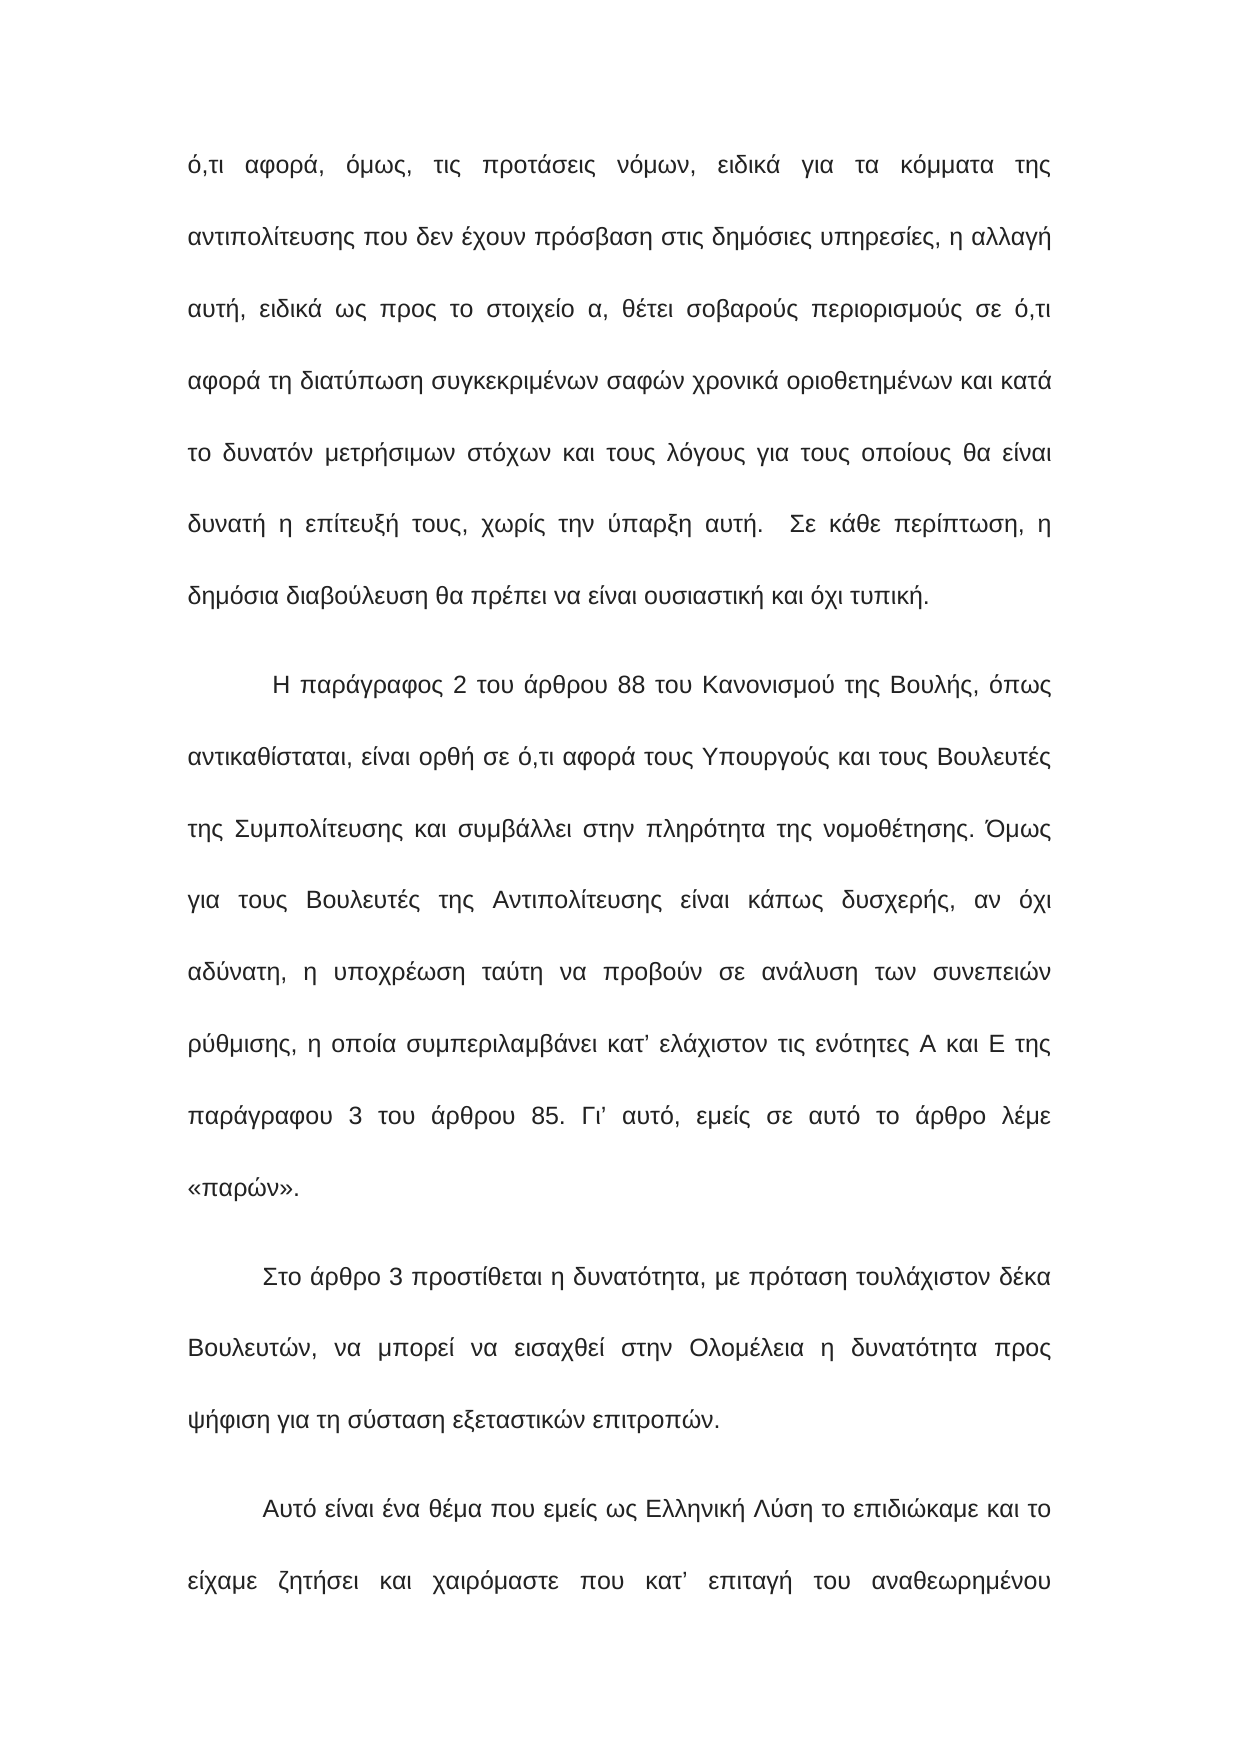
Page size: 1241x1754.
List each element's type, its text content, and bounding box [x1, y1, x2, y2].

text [187, 1494, 1053, 1594]
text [187, 150, 1053, 610]
text Στο άρθρο 3 προστίθεται η δυνατότητα, με πρόταση τουλάχιστον δέκα Βουλευτών, να μπορεί να εισαχθεί στην Ολομέλεια η δυνατότητα προς ψήφιση για τη σύσταση εξεταστικών επιτροπών. [187, 1261, 1053, 1434]
text Η παράγραφος 2 του άρθρου 88 του Κανονισμού της Βουλής, όπως αντικαθίσταται, είναι ορθή σε ό,τι αφορά τους Υπουργούς και τους Βουλευτές της Συμπολίτευσης και συμβάλλει στην πληρότητα της νομοθέτησης. Όμως για τους Βουλευτές της Αντιπολίτευσης είναι κάπως δυσχερής, αν όχι αδύνατη, η υποχρέωση ταύτη να προβούν σε ανάλυση των συνεπειών ρύθμισης, η οποία συμπεριλαμβάνει κατ’ ελάχιστον τις ενότητες Α και Ε της παράγραφου 3 του άρθρου 85. Γι’ αυτό, εμείς σε αυτό το άρθρο λέμε «παρών». [187, 670, 1053, 1202]
